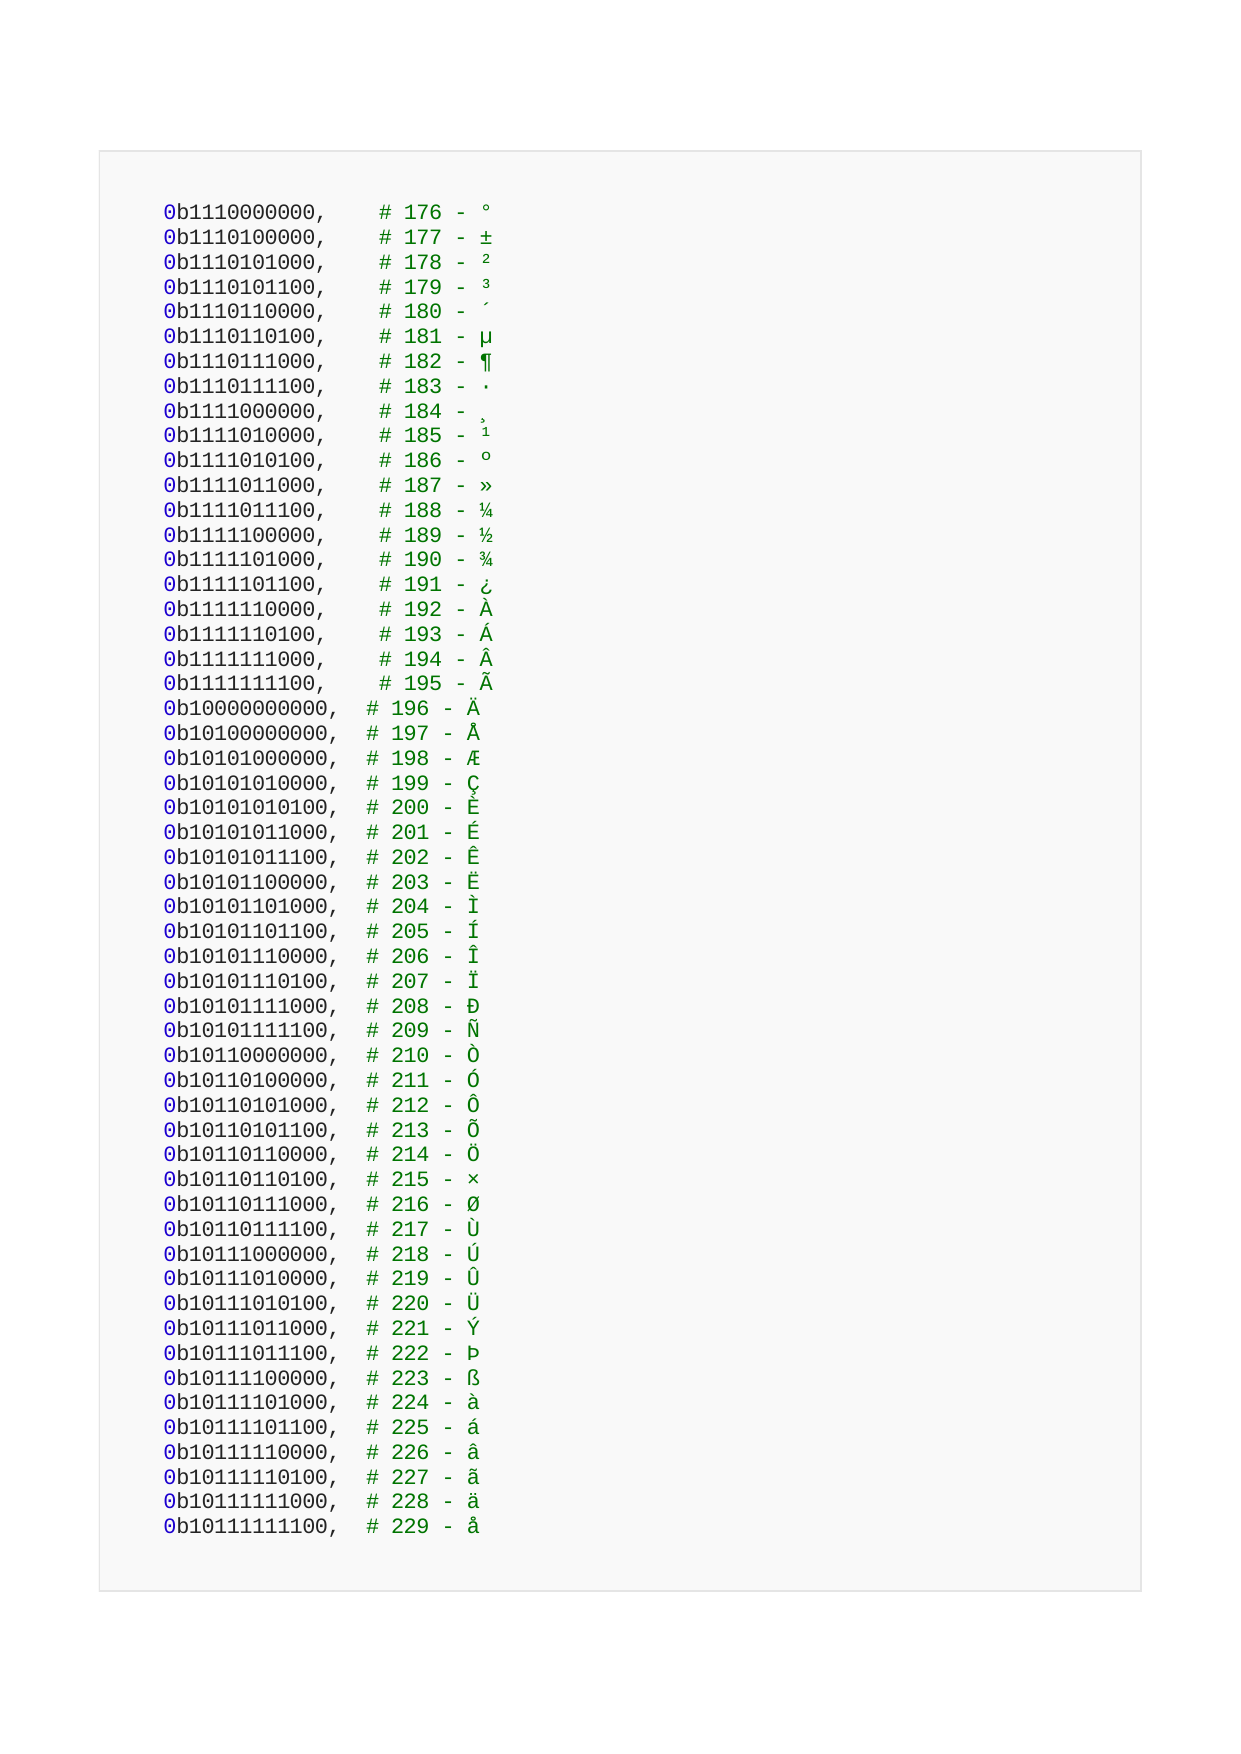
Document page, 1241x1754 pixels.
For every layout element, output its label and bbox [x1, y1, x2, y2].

text [100, 152, 1140, 1590]
